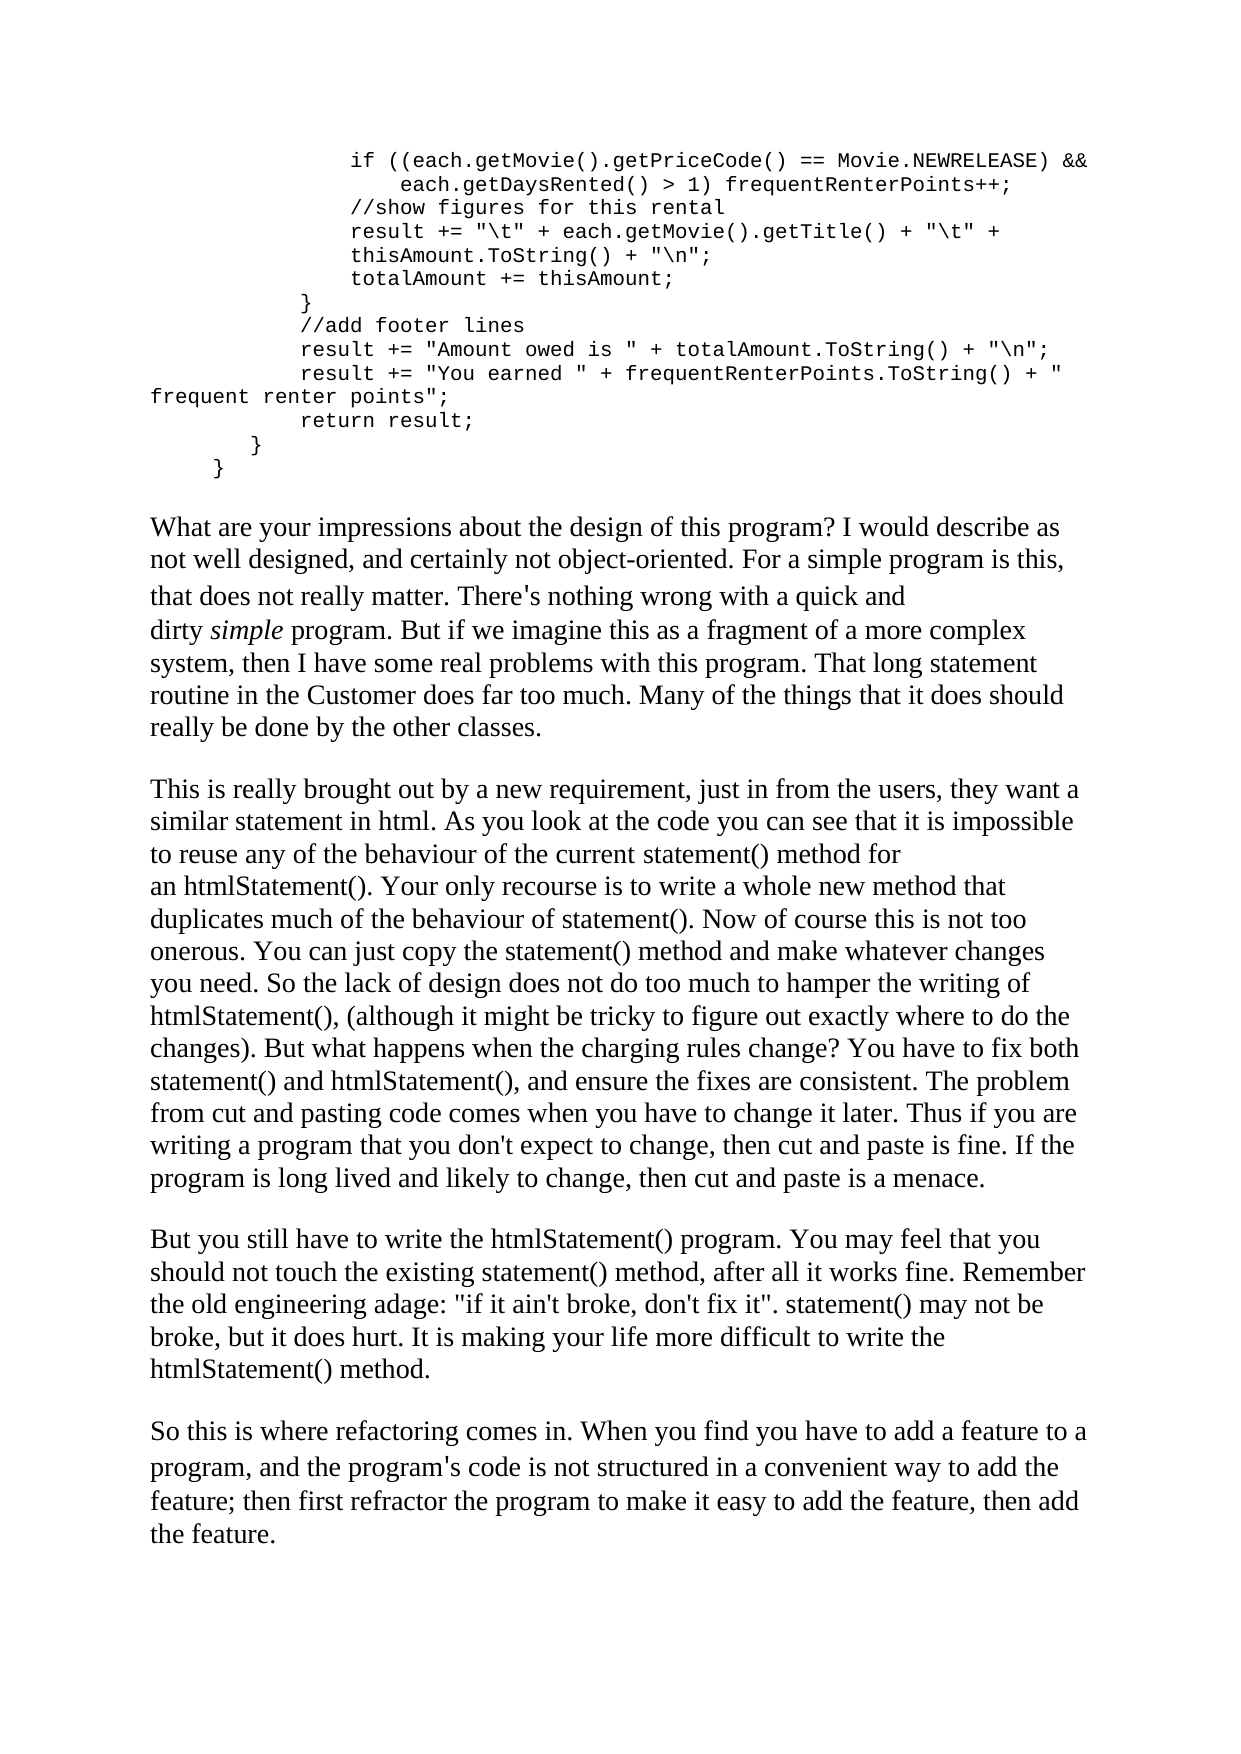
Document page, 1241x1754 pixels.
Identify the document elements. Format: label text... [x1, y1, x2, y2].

text So this is where refactoring comes in. When you find you have to add a feature to a program, and the program's code is not structured in a convenient way to add the feature; then first refractor the program to make it easy to add the feature, then add the feature. [150, 1413, 1090, 1549]
text } [150, 292, 1090, 316]
text thisAmount.ToString() + "\n"; [150, 244, 1090, 268]
text each.getDaysRented() > 1) frequentRenterPoints++; [150, 174, 1090, 197]
text This is really brought out by a new requirement, just in from the users, they want a similar statement in html. As you look at the code you can see that it is impossible to reuse any of the behaviour of the current statement() method for an htmlStatement(). Your only recourse is to write a whole new method that duplicates much of the behaviour of statement(). Now of course this is not too onerous. You can just copy the statement() method and make whatever changes you need. So the lack of design does not do too much to hamper the writing of htmlStatement(), (although it might be tricky to figure out exactly where to do the changes). But what happens when the charging rules change? You have to fix both statement() and htmlStatement(), and ensure the fixes are consistent. The problem from cut and pasting code comes when you have to change it later. Thus if you are writing a program that you don't expect to change, then cut and paste is fine. If the program is long lived and likely to change, then cut and paste is a menace. [150, 772, 1090, 1193]
text totalAmount += thisAmount; [150, 268, 1090, 292]
text But you still have to write the htmlStatement() program. You may feel that you should not touch the existing statement() method, after all it works fine. Remember the old engineering adage: "if it ain't broke, don't fix it". statement() may not be broke, but it does hurt. It is making your life more difficult to write the htmlStatement() method. [150, 1222, 1090, 1384]
text result += "You earned " + frequentRenterPoints.ToString() + " frequent renter points"; [150, 363, 1090, 410]
text //show figures for this rental [150, 197, 1090, 221]
text } [150, 457, 1090, 481]
text if ((each.getMovie().getPriceCode() == Movie.NEWRELEASE) && [150, 150, 1090, 174]
text return result; [150, 410, 1090, 434]
text result += "\t" + each.getMovie().getTitle() + "\t" + [150, 221, 1090, 244]
text } [150, 434, 1090, 457]
text //add footer lines [150, 316, 1090, 339]
text What are your impressions about the design of this program? I would describe as not well designed, and certainly not object-oriented. For a simple program is this, that does not really matter. There's nothing wrong with a quick and dirty simple program. But if we imagine this as a fragment of a more complex system, then I have some real problems with this program. That long statement routine in the Customer does far too much. Many of the things that it does should really be done by the other classes. [150, 510, 1090, 743]
text result += "Amount owed is " + totalAmount.ToString() + "\n"; [150, 339, 1090, 363]
